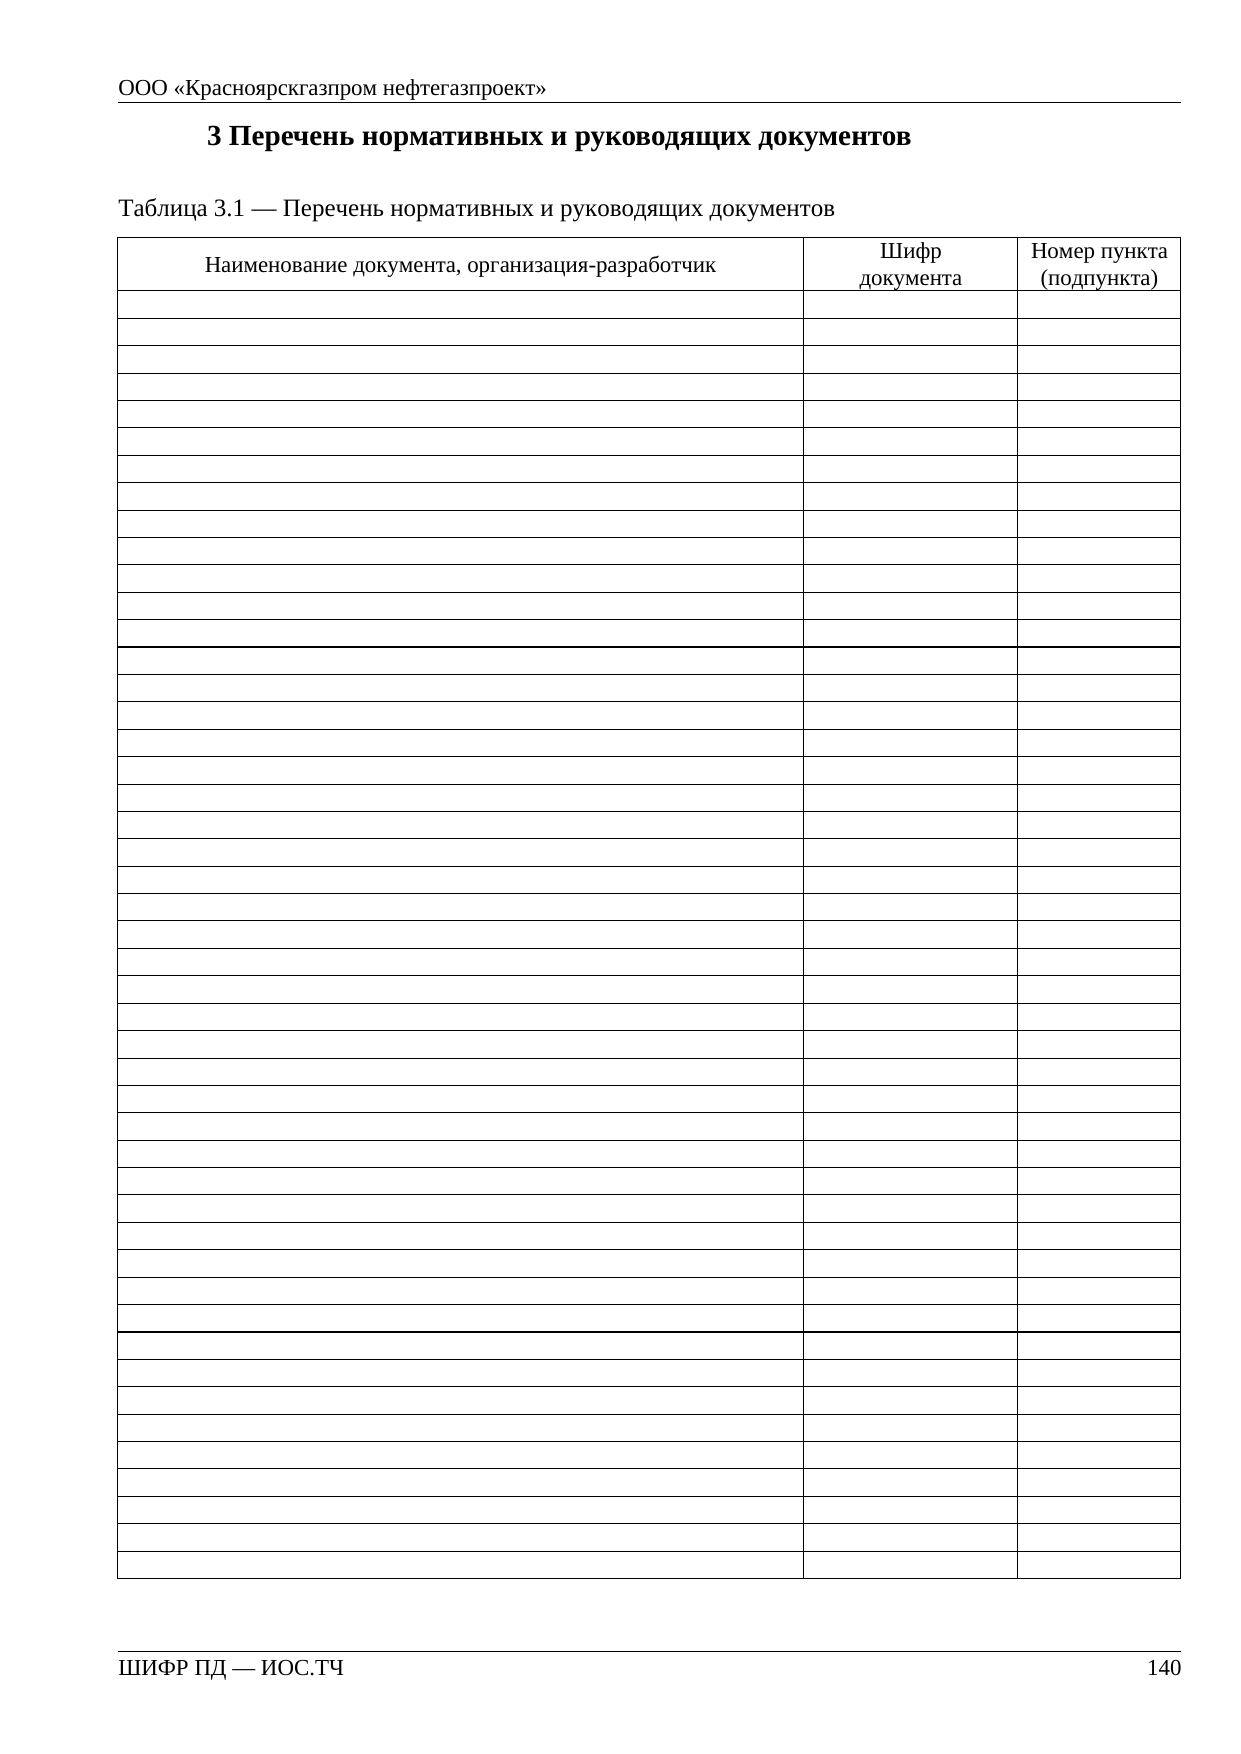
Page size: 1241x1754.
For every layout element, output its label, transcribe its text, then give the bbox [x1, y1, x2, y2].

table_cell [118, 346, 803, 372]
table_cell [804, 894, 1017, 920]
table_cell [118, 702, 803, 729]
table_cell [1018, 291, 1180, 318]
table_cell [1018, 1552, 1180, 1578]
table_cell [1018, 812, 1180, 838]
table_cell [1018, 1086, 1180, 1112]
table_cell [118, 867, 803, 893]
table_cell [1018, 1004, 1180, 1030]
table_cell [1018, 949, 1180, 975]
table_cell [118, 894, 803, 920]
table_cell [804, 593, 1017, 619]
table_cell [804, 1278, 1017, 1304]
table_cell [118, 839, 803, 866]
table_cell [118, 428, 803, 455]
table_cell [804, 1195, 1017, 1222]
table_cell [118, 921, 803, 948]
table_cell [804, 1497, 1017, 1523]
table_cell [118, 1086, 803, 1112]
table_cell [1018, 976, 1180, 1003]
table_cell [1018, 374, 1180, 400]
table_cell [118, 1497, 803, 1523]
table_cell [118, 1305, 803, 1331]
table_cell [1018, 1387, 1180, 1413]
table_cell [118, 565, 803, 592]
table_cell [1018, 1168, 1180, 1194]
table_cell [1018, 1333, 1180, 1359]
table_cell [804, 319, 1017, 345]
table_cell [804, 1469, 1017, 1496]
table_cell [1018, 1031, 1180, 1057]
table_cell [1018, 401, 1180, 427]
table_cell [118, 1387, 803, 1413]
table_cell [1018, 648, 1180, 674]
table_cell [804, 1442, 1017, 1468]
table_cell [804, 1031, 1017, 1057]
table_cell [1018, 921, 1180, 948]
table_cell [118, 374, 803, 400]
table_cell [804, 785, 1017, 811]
subtitle 3 Перечень нормативных и руководящих документов [118, 118, 1181, 152]
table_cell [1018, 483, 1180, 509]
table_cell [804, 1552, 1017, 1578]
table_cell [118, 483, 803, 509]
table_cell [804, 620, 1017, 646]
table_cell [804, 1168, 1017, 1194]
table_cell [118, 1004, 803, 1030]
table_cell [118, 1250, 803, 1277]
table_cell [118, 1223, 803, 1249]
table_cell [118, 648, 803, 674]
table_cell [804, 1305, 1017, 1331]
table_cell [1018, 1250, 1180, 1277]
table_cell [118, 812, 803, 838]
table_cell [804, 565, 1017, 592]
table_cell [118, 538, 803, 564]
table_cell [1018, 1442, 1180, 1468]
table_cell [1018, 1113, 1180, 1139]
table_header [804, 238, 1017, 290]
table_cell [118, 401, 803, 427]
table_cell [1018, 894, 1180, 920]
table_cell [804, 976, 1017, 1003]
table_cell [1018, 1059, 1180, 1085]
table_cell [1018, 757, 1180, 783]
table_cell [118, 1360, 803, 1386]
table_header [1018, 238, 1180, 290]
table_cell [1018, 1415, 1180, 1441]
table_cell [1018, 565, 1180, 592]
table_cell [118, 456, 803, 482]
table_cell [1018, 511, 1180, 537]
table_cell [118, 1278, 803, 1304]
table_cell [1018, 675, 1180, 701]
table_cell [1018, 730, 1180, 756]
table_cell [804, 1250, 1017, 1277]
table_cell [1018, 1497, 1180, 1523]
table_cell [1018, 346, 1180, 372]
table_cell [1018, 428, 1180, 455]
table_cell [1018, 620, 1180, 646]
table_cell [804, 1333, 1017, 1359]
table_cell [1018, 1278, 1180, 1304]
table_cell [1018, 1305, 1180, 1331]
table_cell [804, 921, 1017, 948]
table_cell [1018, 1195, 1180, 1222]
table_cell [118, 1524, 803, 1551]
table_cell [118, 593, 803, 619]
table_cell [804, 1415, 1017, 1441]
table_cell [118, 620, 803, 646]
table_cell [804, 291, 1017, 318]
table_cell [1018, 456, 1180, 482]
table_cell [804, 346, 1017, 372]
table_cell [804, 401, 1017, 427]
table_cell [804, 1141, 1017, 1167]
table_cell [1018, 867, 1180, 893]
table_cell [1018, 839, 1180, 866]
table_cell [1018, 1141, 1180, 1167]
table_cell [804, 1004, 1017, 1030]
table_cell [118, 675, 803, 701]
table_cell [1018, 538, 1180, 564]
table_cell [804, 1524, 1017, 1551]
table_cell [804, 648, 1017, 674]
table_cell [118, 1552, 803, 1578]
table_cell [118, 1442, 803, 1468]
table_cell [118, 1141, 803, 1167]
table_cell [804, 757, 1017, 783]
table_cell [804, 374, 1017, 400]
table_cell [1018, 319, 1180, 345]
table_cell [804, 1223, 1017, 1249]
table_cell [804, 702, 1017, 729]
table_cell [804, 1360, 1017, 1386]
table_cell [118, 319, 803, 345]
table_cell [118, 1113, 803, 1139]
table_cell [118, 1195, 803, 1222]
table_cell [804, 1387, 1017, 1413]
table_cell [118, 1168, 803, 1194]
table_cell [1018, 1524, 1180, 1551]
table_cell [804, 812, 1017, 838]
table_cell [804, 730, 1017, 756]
text Таблица 3.1 — Перечень нормативных и руководящих документов [118, 193, 1181, 222]
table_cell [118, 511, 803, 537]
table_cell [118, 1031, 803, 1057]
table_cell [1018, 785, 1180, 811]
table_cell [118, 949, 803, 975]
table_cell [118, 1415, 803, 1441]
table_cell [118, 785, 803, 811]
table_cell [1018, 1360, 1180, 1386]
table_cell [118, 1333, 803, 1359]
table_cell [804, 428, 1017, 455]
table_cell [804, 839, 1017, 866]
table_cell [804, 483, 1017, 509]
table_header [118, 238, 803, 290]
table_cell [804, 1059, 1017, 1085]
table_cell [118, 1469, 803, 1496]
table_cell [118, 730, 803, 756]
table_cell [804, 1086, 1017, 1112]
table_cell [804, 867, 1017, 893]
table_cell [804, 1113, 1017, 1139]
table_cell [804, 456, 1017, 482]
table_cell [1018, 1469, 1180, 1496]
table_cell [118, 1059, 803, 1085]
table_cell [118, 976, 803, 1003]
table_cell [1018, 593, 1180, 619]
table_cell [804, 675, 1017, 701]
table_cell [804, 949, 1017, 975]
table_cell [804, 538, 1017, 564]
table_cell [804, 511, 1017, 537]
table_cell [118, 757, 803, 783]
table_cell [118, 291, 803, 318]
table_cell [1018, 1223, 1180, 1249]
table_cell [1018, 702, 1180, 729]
